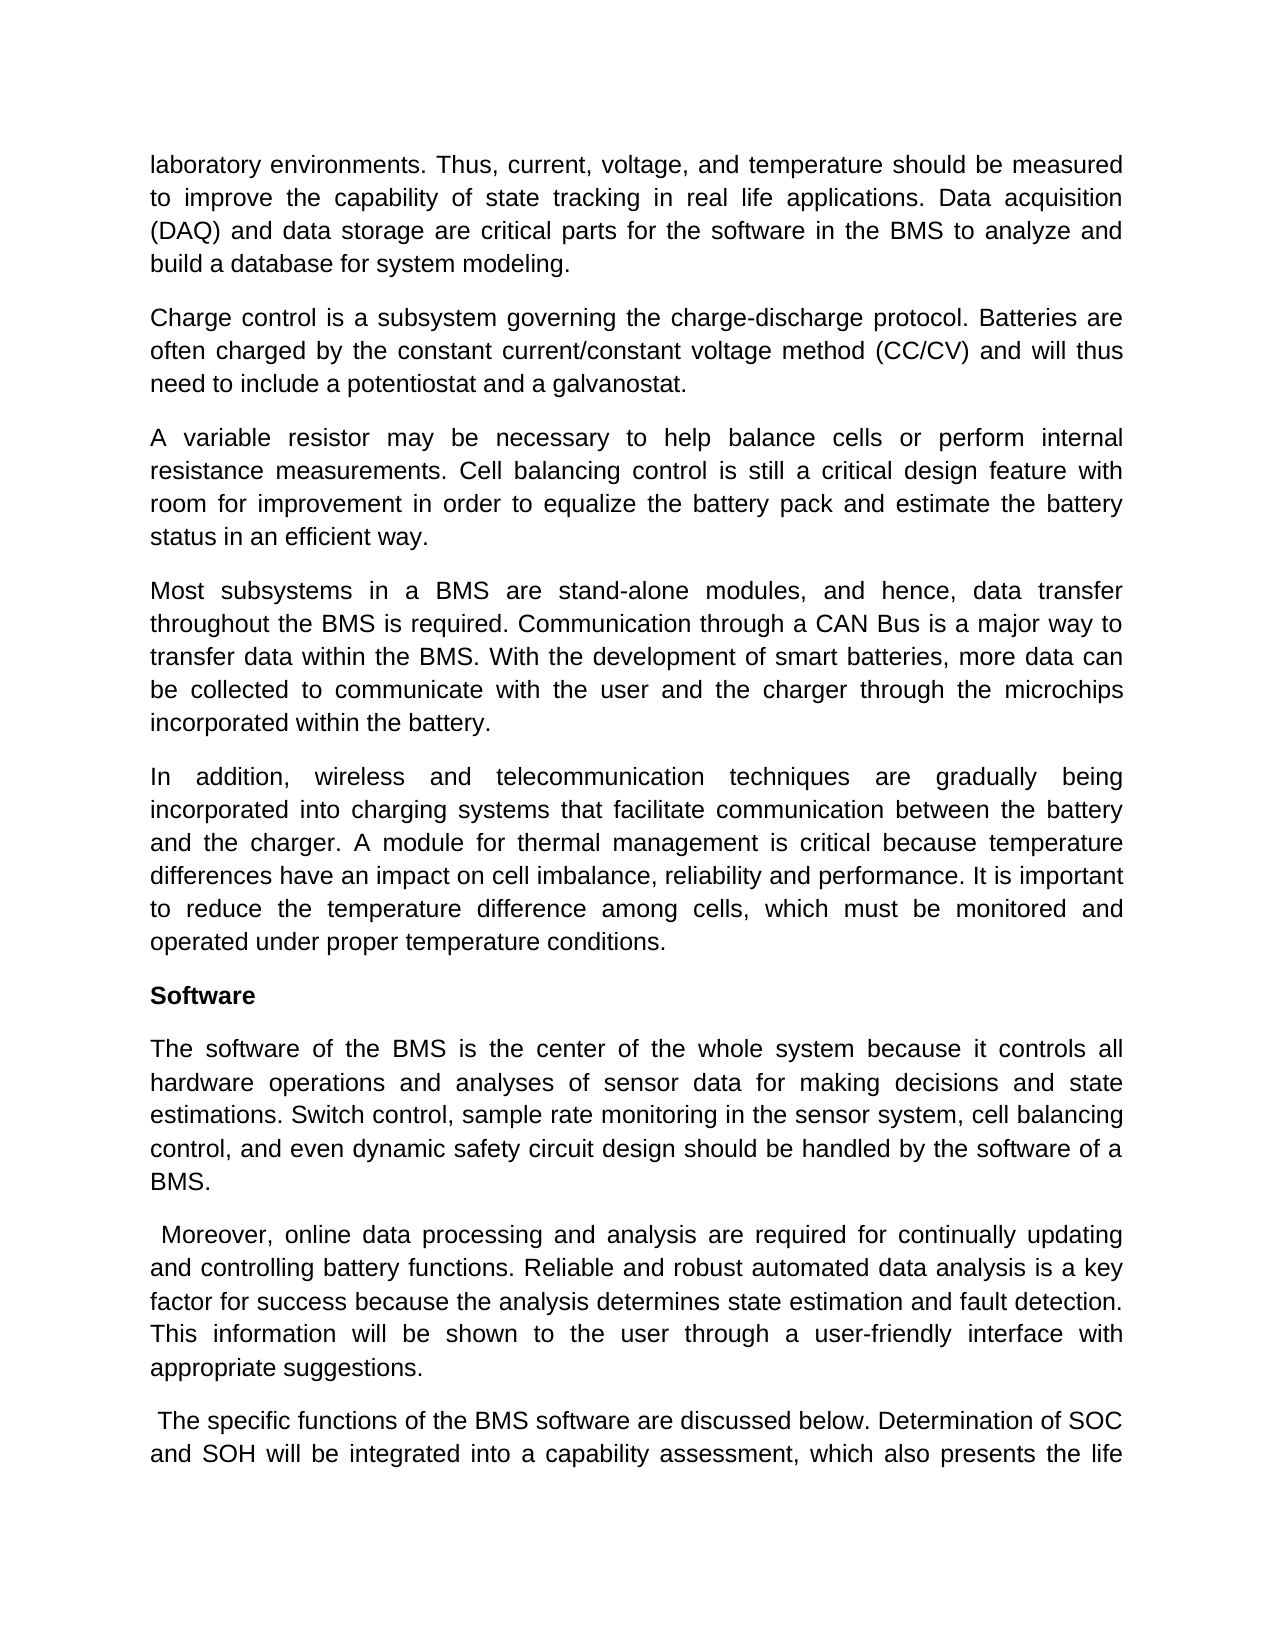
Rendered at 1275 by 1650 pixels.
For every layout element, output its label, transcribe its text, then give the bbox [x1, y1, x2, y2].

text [150, 1406, 1125, 1468]
text Charge control is a subsystem governing the charge-discharge protocol. Batteries are often charged by the constant current/constant voltage method (CC/CV) and will thus need to include a potentiostat and a galvanostat. [150, 303, 1125, 398]
text Most subsystems in a BMS are stand-alone modules, and hence, data transfer throughout the BMS is required. Communication through a CAN Bus is a major way to transfer data within the BMS. With the development of smart batteries, more data can be collected to communicate with the user and the charger through the microchips incorporated within the battery. [150, 576, 1125, 737]
text Moreover, online data processing and analysis are required for continually updating and controlling battery functions. Reliable and robust automated data analysis is a key factor for success because the analysis determines state estimation and fault detection. This information will be shown to the user through a user-friendly interface with appropriate suggestions. [150, 1220, 1125, 1381]
text Software [150, 981, 1125, 1009]
text A variable resistor may be necessary to help balance cells or perform internal resistance measurements. Cell balancing control is still a critical design feature with room for improvement in order to equalize the battery pack and estimate the battery status in an efficient way. [150, 423, 1125, 551]
text In addition, wireless and telecommunication techniques are gradually being incorporated into charging systems that facilitate communication between the battery and the charger. A module for thermal management is critical because temperature differences have an impact on cell imbalance, reliability and performance. It is important to reduce the temperature difference among cells, which must be monitored and operated under proper temperature conditions. [150, 762, 1125, 956]
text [150, 150, 1125, 278]
text The software of the BMS is the center of the whole system because it controls all hardware operations and analyses of sensor data for making decisions and state estimations. Switch control, sample rate monitoring in the sensor system, cell balancing control, and even dynamic safety circuit design should be handled by the software of a BMS. [150, 1034, 1125, 1195]
